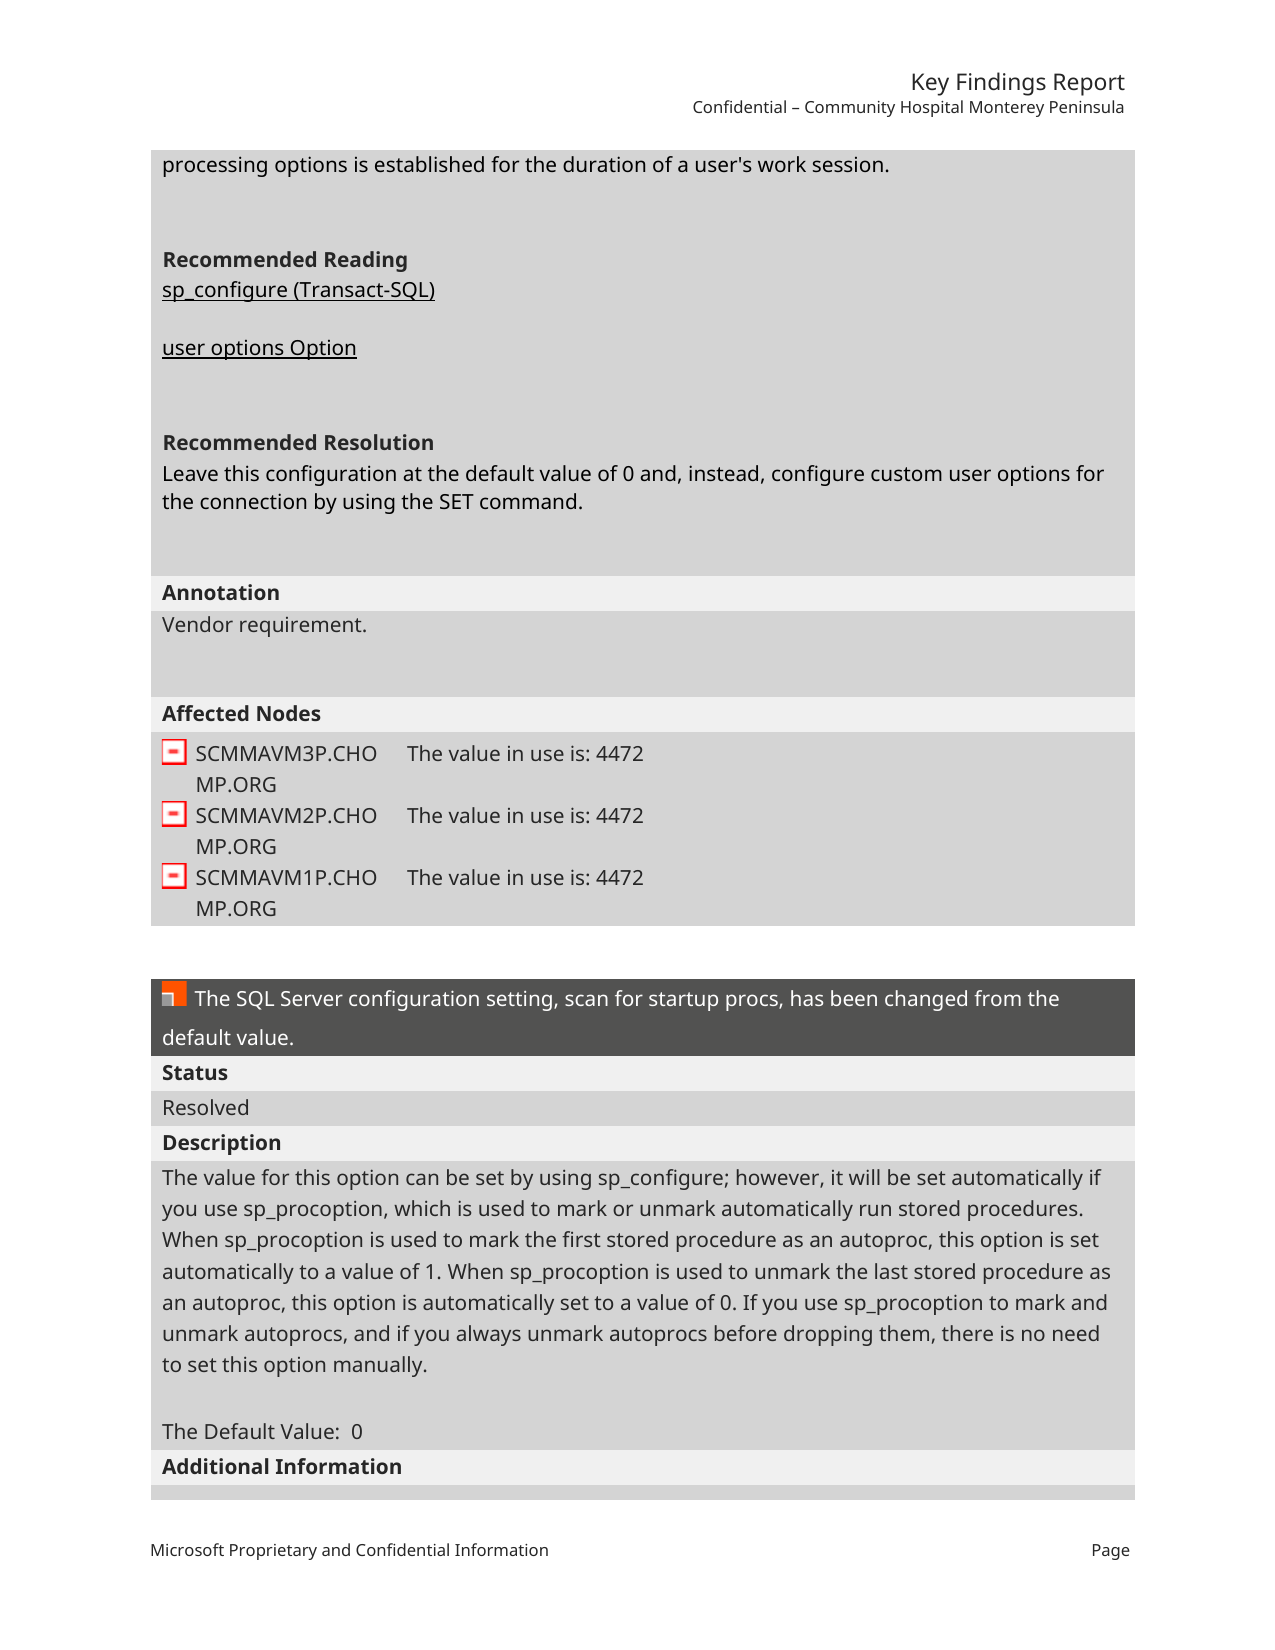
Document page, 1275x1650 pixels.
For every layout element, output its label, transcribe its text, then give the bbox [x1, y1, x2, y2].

table_cell Additional Information [151, 1450, 1135, 1485]
table_cell The value for this option can be set by using sp_configure; however, it will be set automatically if you use sp_procoption, which is used to mark or unmark automatically run stored procedures. When sp_procoption is used to mark the first stored procedure as an autoproc, this option is set automatically to a value of 1. When sp_procoption is used to unmark the last stored procedure as an autoproc, this option is automatically set to a value of 0. If you use sp_procoption to mark and unmark autoprocs, and if you always unmark autoprocs before dropping them, there is no need to set this option manually. The Default Value: 0 [151, 1161, 1135, 1450]
table_cell [151, 1485, 1135, 1500]
table_cell Resolved [151, 1091, 1135, 1126]
table_cell Annotation [151, 576, 1135, 611]
table_cell Description [151, 1126, 1135, 1161]
table_cell [151, 732, 1135, 926]
picture [161, 801, 187, 827]
picture [161, 863, 187, 889]
table_cell [151, 150, 1135, 576]
picture [161, 981, 187, 1006]
table_header The SQL Server configuration setting, scan for startup procs, has been changed from the default value. [151, 979, 1135, 1056]
table_cell Status [151, 1056, 1135, 1091]
table_cell Affected Nodes [151, 697, 1135, 732]
table_cell Vendor requirement. [151, 611, 1135, 697]
picture [161, 739, 187, 765]
